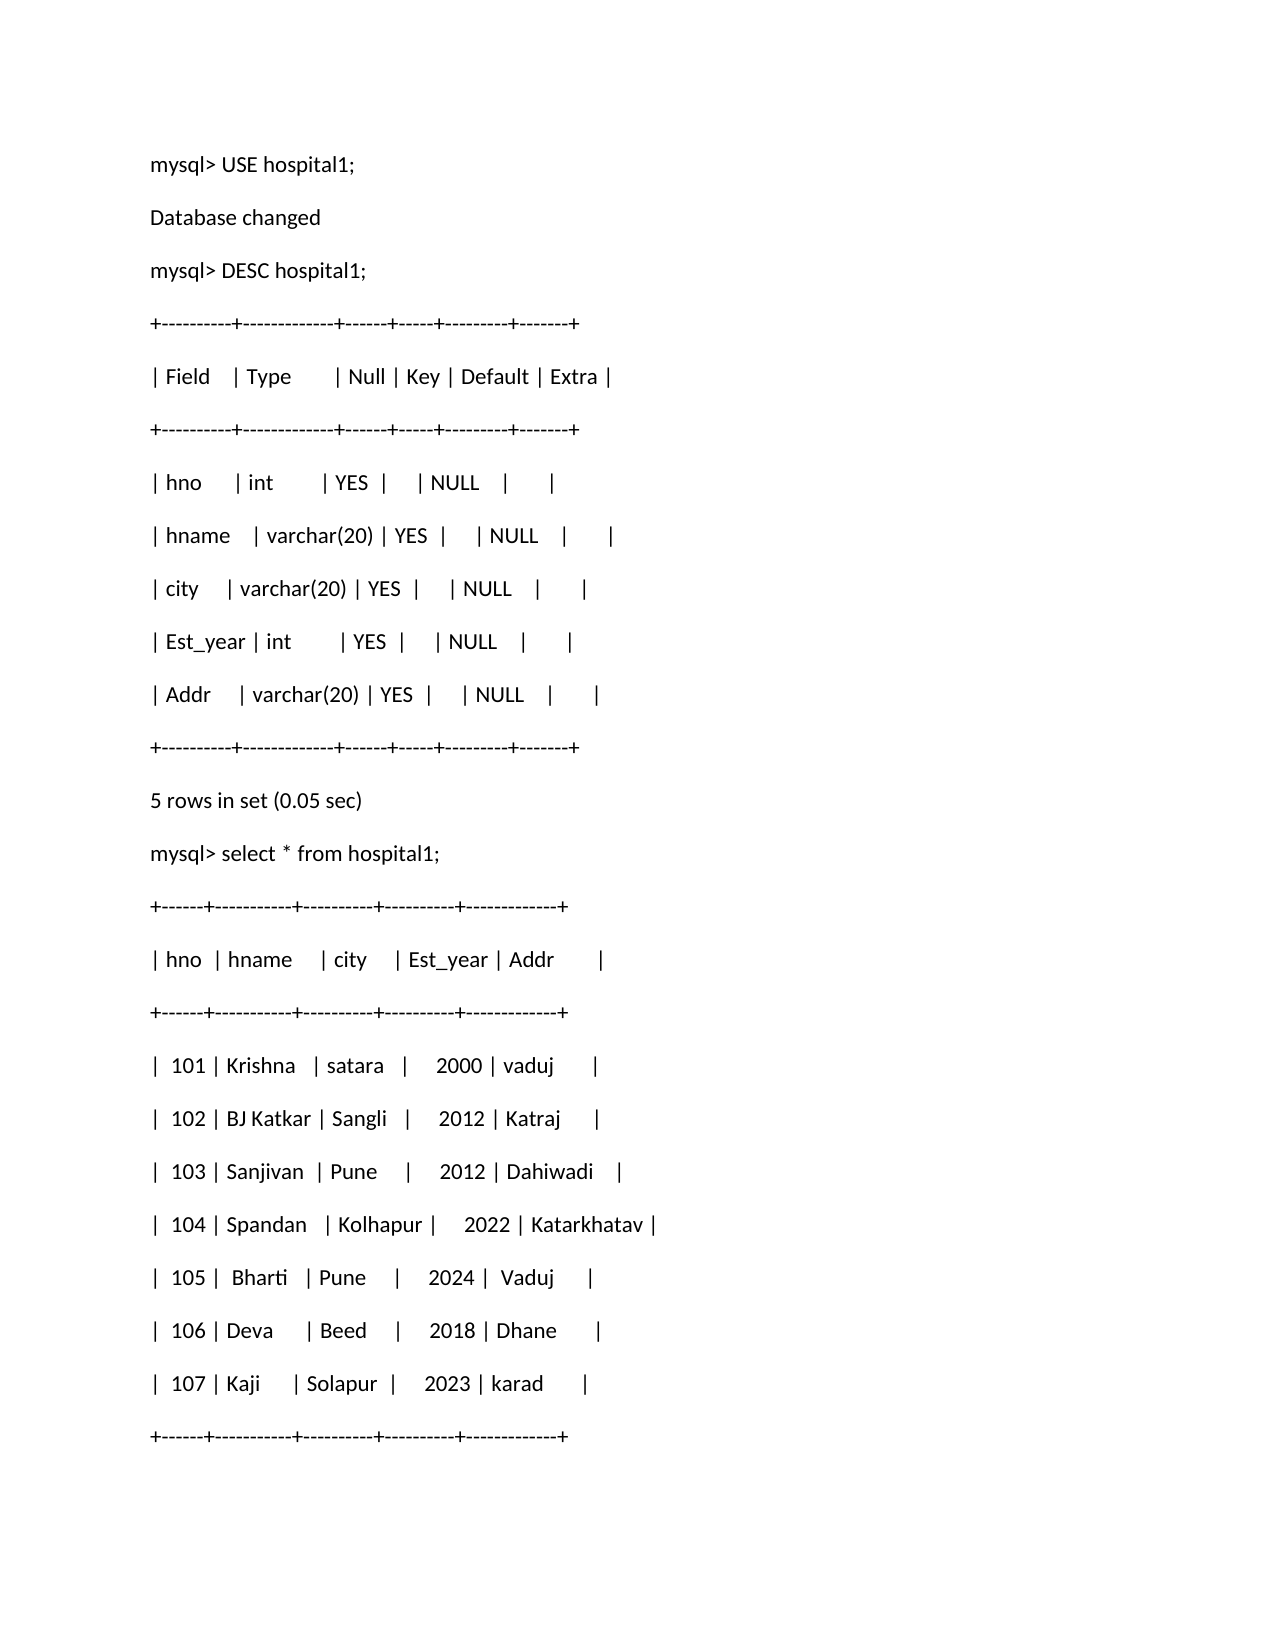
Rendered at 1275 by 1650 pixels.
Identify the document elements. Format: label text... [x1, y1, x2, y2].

text | 102 | BJ Katkar | Sangli | 2012 | Katraj | [150, 1104, 1125, 1132]
text +----------+-------------+------+-----+---------+-------+ [150, 415, 1125, 443]
text mysql> USE hospital1; [150, 150, 1125, 178]
text | hno | int | YES | | NULL | | [150, 468, 1125, 496]
text | Addr | varchar(20) | YES | | NULL | | [150, 680, 1125, 708]
text 5 rows in set (0.05 sec) [150, 786, 1125, 814]
text | 103 | Sanjivan | Pune | 2012 | Dahiwadi | [150, 1157, 1125, 1185]
text +------+-----------+----------+----------+-------------+ [150, 998, 1125, 1026]
text mysql> DESC hospital1; [150, 256, 1125, 284]
text | 107 | Kaji | Solapur | 2023 | karad | [150, 1369, 1125, 1397]
text | hno | hname | city | Est_year | Addr | [150, 945, 1125, 973]
text | hname | varchar(20) | YES | | NULL | | [150, 521, 1125, 549]
text Database changed [150, 203, 1125, 231]
text | 101 | Krishna | satara | 2000 | vaduj | [150, 1051, 1125, 1079]
text | Field | Type | Null | Key | Default | Extra | [150, 362, 1125, 390]
text +------+-----------+----------+----------+-------------+ [150, 1422, 1125, 1451]
text mysql> select * from hospital1; [150, 839, 1125, 867]
text | 106 | Deva | Beed | 2018 | Dhane | [150, 1316, 1125, 1344]
text | 104 | Spandan | Kolhapur | 2022 | Katarkhatav | [150, 1210, 1125, 1238]
text | city | varchar(20) | YES | | NULL | | [150, 574, 1125, 602]
text | 105 | Bharti | Pune | 2024 | Vaduj | [150, 1263, 1125, 1291]
text +------+-----------+----------+----------+-------------+ [150, 892, 1125, 920]
text +----------+-------------+------+-----+---------+-------+ [150, 733, 1125, 761]
text | Est_year | int | YES | | NULL | | [150, 627, 1125, 655]
text +----------+-------------+------+-----+---------+-------+ [150, 309, 1125, 337]
